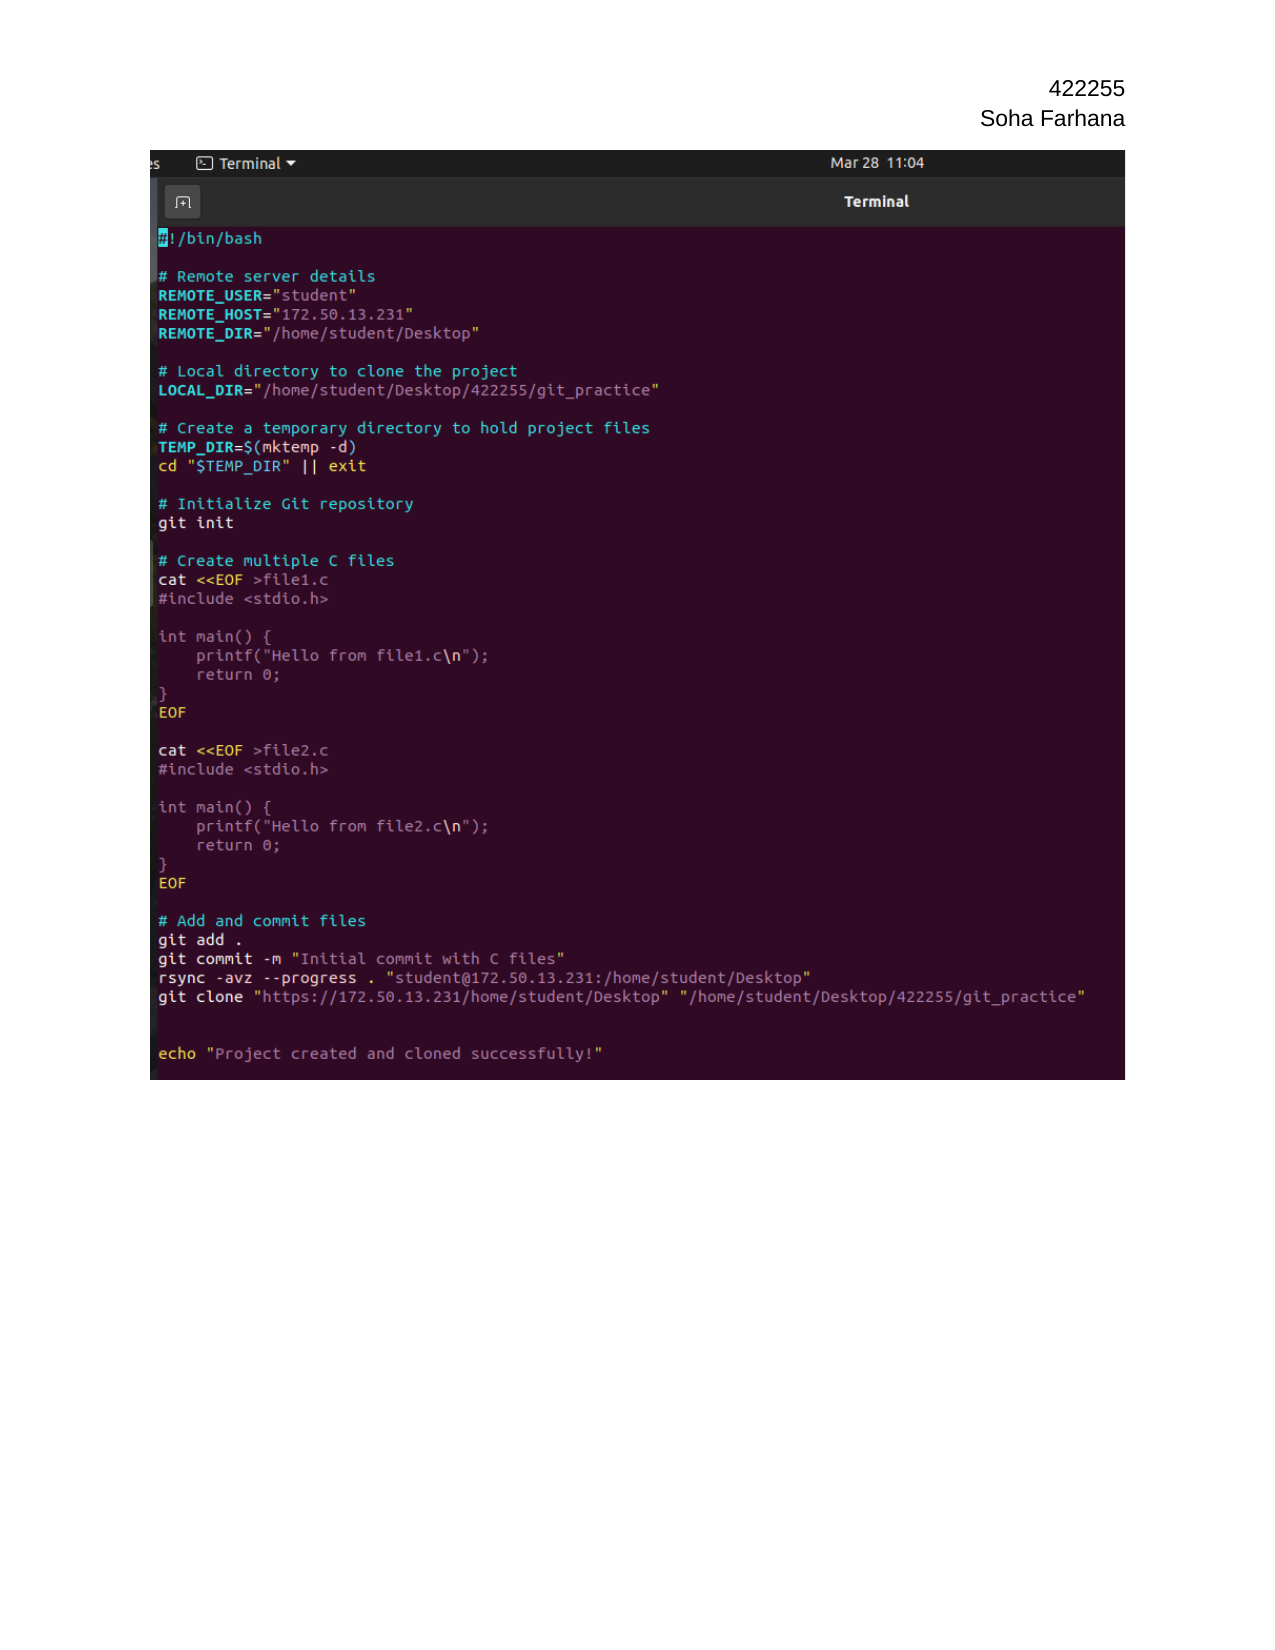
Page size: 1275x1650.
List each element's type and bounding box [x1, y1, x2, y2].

picture [150, 150, 1125, 1080]
